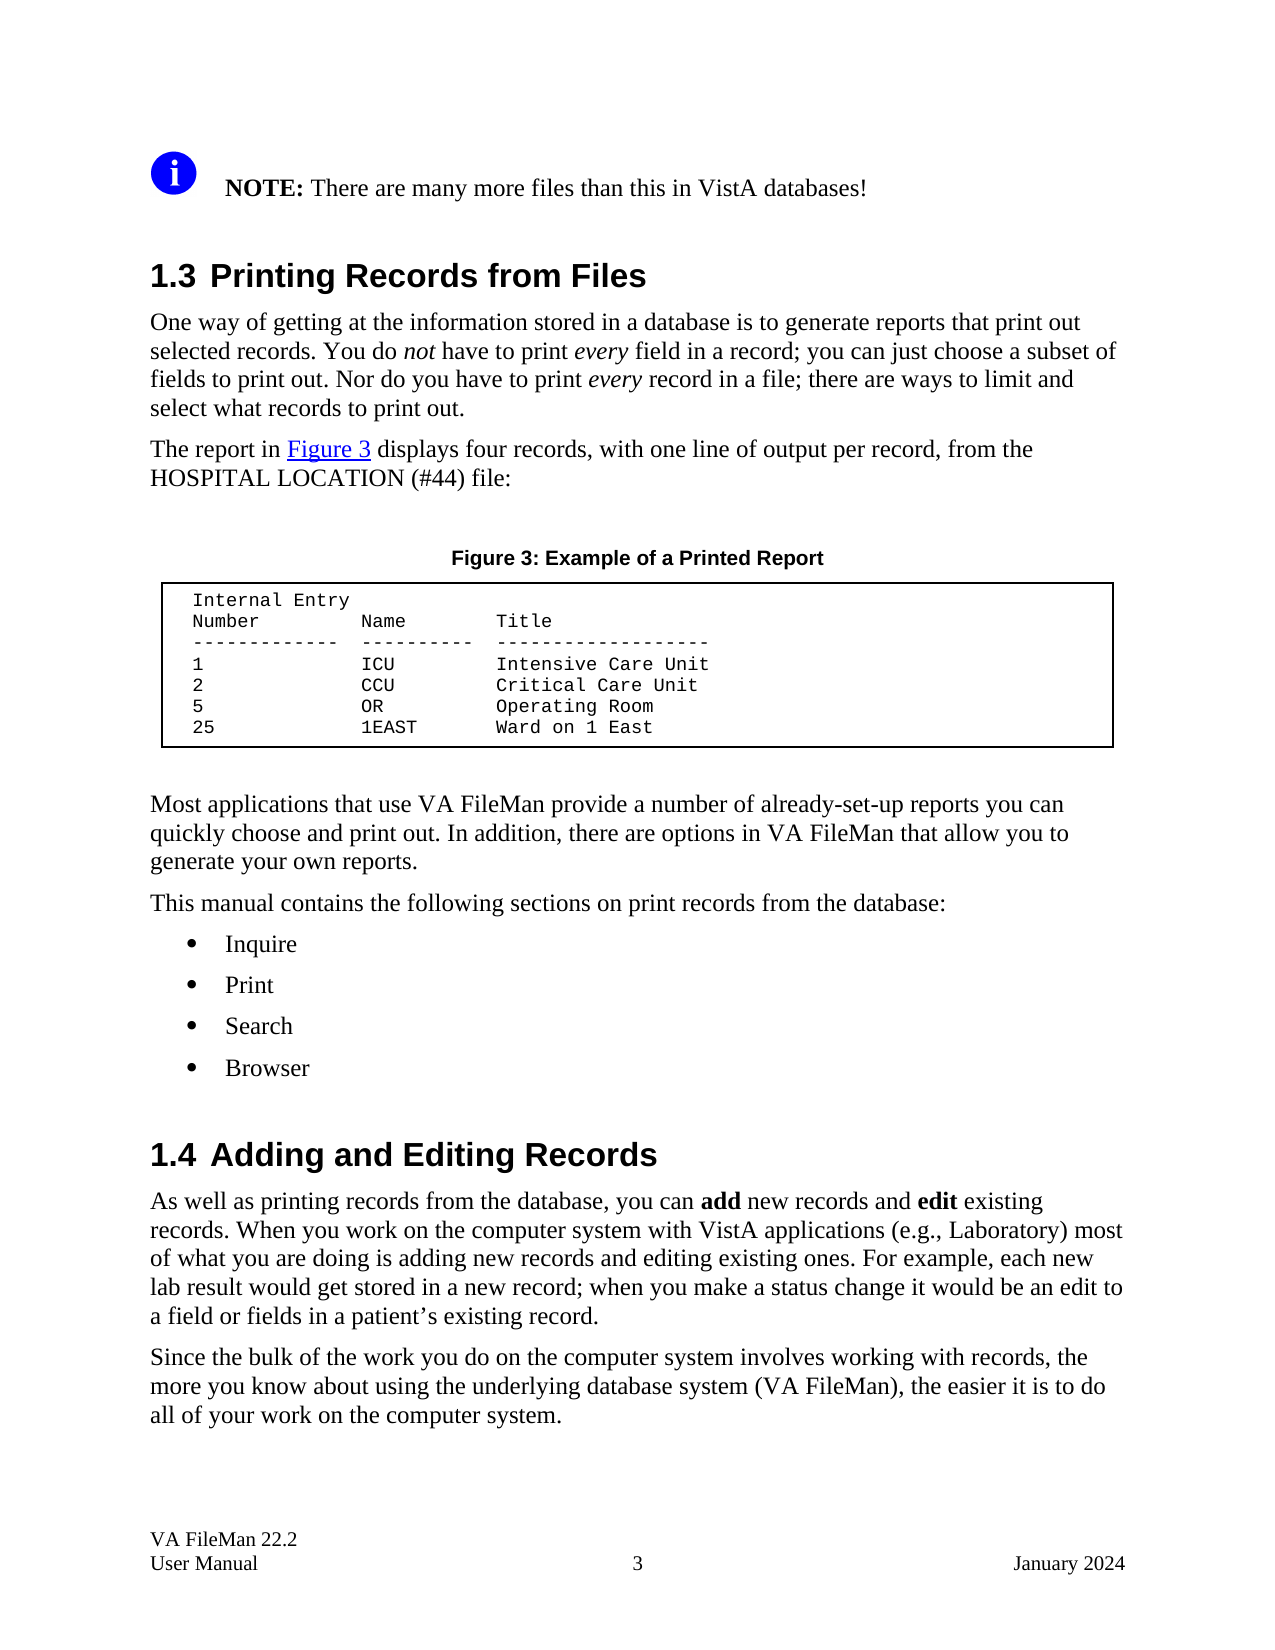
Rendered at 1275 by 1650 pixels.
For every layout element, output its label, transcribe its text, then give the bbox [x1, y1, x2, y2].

text 25 1EAST Ward on 1 East [163, 710, 1112, 746]
text The report in Figure 3 displays four records, with one line of output per record, from the HOSPITAL LOCATION (#44) file: [150, 434, 1125, 492]
text Internal Entry [163, 584, 1112, 603]
text Since the bulk of the work you do on the computer system involves working with records, the more you know about using the underlying database system (VA FileMan), the easier it is to do all of your work on the computer system. [150, 1342, 1125, 1428]
list Print [187, 970, 1125, 999]
text One way of getting at the information stored in a database is to generate reports that print out selected records. You do not have to print every field in a record; you can just choose a subset of fields to print out. Nor do you have to print every record in a file; there are ways to limit and select what records to print out. [150, 307, 1125, 422]
text 1 ICU Intensive Care Unit [163, 646, 1112, 667]
text Number Name Title [163, 603, 1112, 625]
subtitle Adding and Editing Records [150, 1135, 1125, 1173]
text ------------- ---------- ------------------- [163, 625, 1112, 646]
text This manual contains the following sections on print records from the database: [150, 888, 1125, 916]
text NOTE: There are many more files than this in VistA databases! [150, 150, 1125, 202]
text As well as printing records from the database, you can add new records and edit existing records. When you work on the computer system with VistA applications (e.g., Laboratory) most of what you are doing is adding new records and editing existing ones. For example, each new lab result would get stored in a new record; when you make a status change it would be an edit to a field or fields in a patient’s existing record. [150, 1186, 1125, 1330]
text Most applications that use VA FileMan provide a number of already-set-up reports you can quickly choose and print out. In addition, there are options in VA FileMan that allow you to generate your own reports. [150, 789, 1125, 875]
list Inquire [187, 929, 1125, 958]
list Browser [187, 1053, 1125, 1081]
subtitle Printing Records from Files [150, 256, 1125, 294]
text 5 OR Operating Room [163, 688, 1112, 710]
picture [150, 150, 197, 197]
list Search [187, 1011, 1125, 1040]
text 2 CCU Critical Care Unit [163, 667, 1112, 688]
